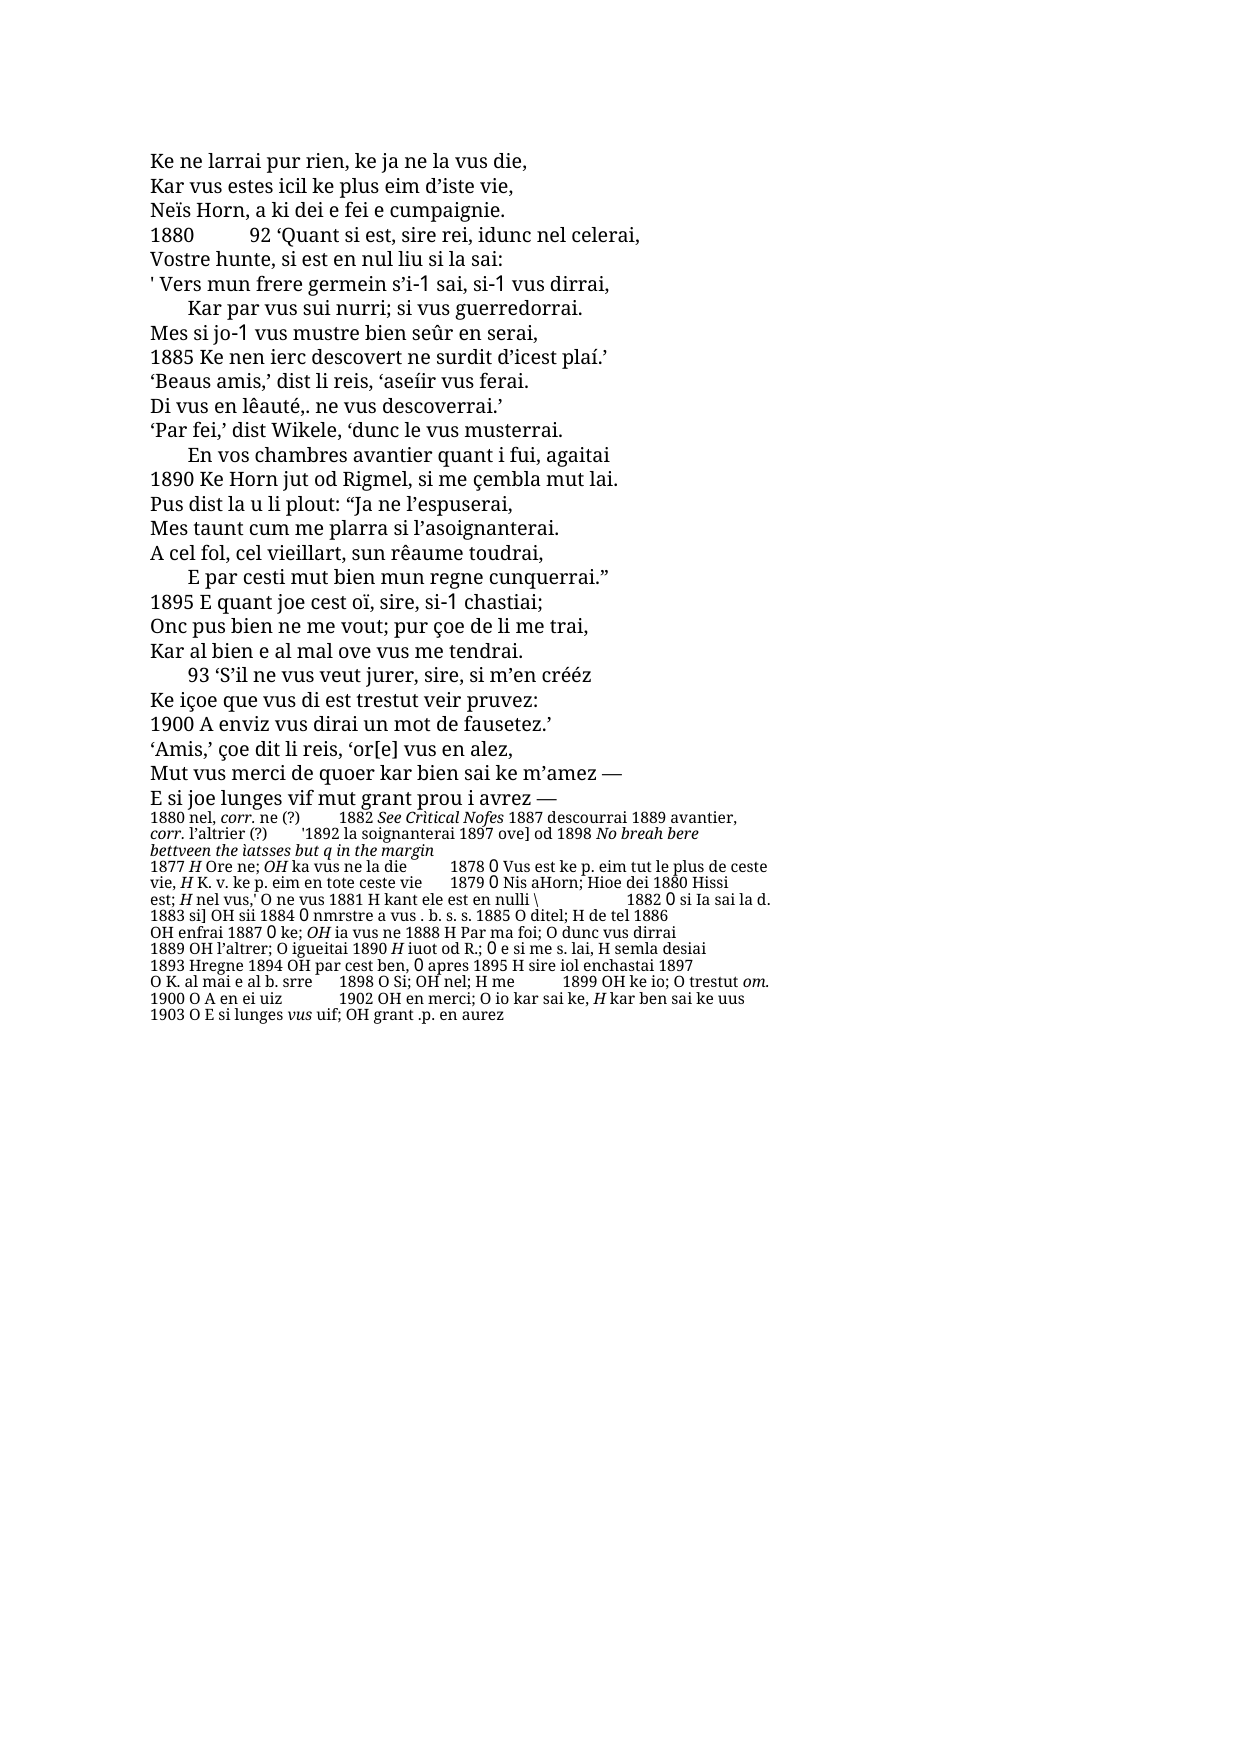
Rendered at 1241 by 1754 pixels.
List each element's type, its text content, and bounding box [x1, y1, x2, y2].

text est; H nel vus,' O ne vus 1881 H kant ele est en nulli \ 1882 0 si Ia sai la d. [150, 892, 1090, 909]
text bettveen the ìatsses but q in the margin [150, 843, 1090, 859]
text corr. l’altrier (?) '1892 la soignanterai 1897 ove] od 1898 No breah bere [150, 826, 1090, 843]
text vie, H K. v. ke p. eim en tote ceste vie 1879 0 Nis aHorn; Hioe dei 1880 Hissi [150, 876, 1090, 892]
text ‘Amis,’ çoe dit li reis, ‘or[e] vus en alez, [150, 736, 1090, 761]
text ' Vers mun frere germein s’i-1 sai, si-1 vus dirrai, Kar par vus sui nurri; si vus guerredorrai. [150, 271, 1090, 320]
text E par cesti mut bien mun regne cunquerrai.” 1895 E quant joe cest oï, sire, si-1 chastiai; [150, 565, 1090, 614]
text 1900 A enviz vus dirai un mot de fausetez.’ [150, 712, 1090, 736]
text 1883 si] OH sii 1884 0 nmrstre a vus . b. s. s. 1885 O ditel; H de tel 1886 OH enfrai 1887 0 ke; OH ia vus ne 1888 H Par ma foi; O dunc vus dirrai 1889 OH l’altrer; O igueitai 1890 H iuot od R.; 0 e si me s. lai, H semla desiai 1893 Hregne 1894 OH par cest ben, 0 apres 1895 H sire iol enchastai 1897 O K. al mai e al b. srre 1898 O Si; OH nel; H me 1899 OH ke io; O trestut om. [150, 909, 1090, 991]
text 1880 nel, corr. ne (?) 1882 See Crìtical Nofes 1887 descourrai 1889 avantier, [150, 810, 1090, 826]
text 1903 O E si lunges vus uif; OH grant .p. en aurez [150, 1007, 1090, 1024]
text Mes si jo-1 vus mustre bien seûr en serai, [150, 320, 1090, 345]
text Ke ne larrai pur rien, ke ja ne la vus die, [150, 149, 1090, 173]
text Kar vus estes icil ke plus eim d’iste vie, [150, 173, 1090, 198]
text 93 ‘S’il ne vus veut jurer, sire, si m’en crééz Ke içoe que vus di est trestut veir pruvez: [150, 663, 1090, 712]
text 1877 H Ore ne; OH ka vus ne la die 1878 0 Vus est ke p. eim tut le plus de ceste [150, 859, 1090, 876]
text Di vus en lêauté,. ne vus descoverrai.’ [150, 394, 1090, 418]
text Vostre hunte, si est en nul liu si la sai: [150, 247, 1090, 271]
text Mut vus merci de quoer kar bien sai ke m’amez — [150, 761, 1090, 785]
text Mes taunt cum me plarra si l’asoignanterai. [150, 516, 1090, 541]
text Neïs Horn, a ki dei e fei e cumpaignie. [150, 198, 1090, 222]
text Onc pus bien ne me vout; pur çoe de li me trai, Kar al bien e al mal ove vus me tendrai. [150, 614, 1090, 663]
text 1880 92 ‘Quant si est, sire rei, idunc nel celerai, [150, 222, 1090, 247]
text ‘Par fei,’ dist Wikele, ‘dunc le vus musterrai. [150, 418, 1090, 443]
text 1900 O A en ei uiz 1902 OH en merci; O io kar sai ke, H kar ben sai ke uus [150, 991, 1090, 1007]
text E si joe lunges vif mut grant prou i avrez — [150, 785, 1090, 810]
text A cel fol, cel vieillart, sun rêaume toudrai, [150, 541, 1090, 565]
text 1885 Ke nen ierc descovert ne surdit d’icest plaí.’ ‘Beaus amis,’ dist li reis, ‘aseíir vus ferai. [150, 345, 1090, 394]
text En vos chambres avantier quant i fui, agaitai 1890 Ke Horn jut od Rigmel, si me çembla mut lai. Pus dist la u li plout: “Ja ne l’espuserai, [150, 443, 1090, 516]
